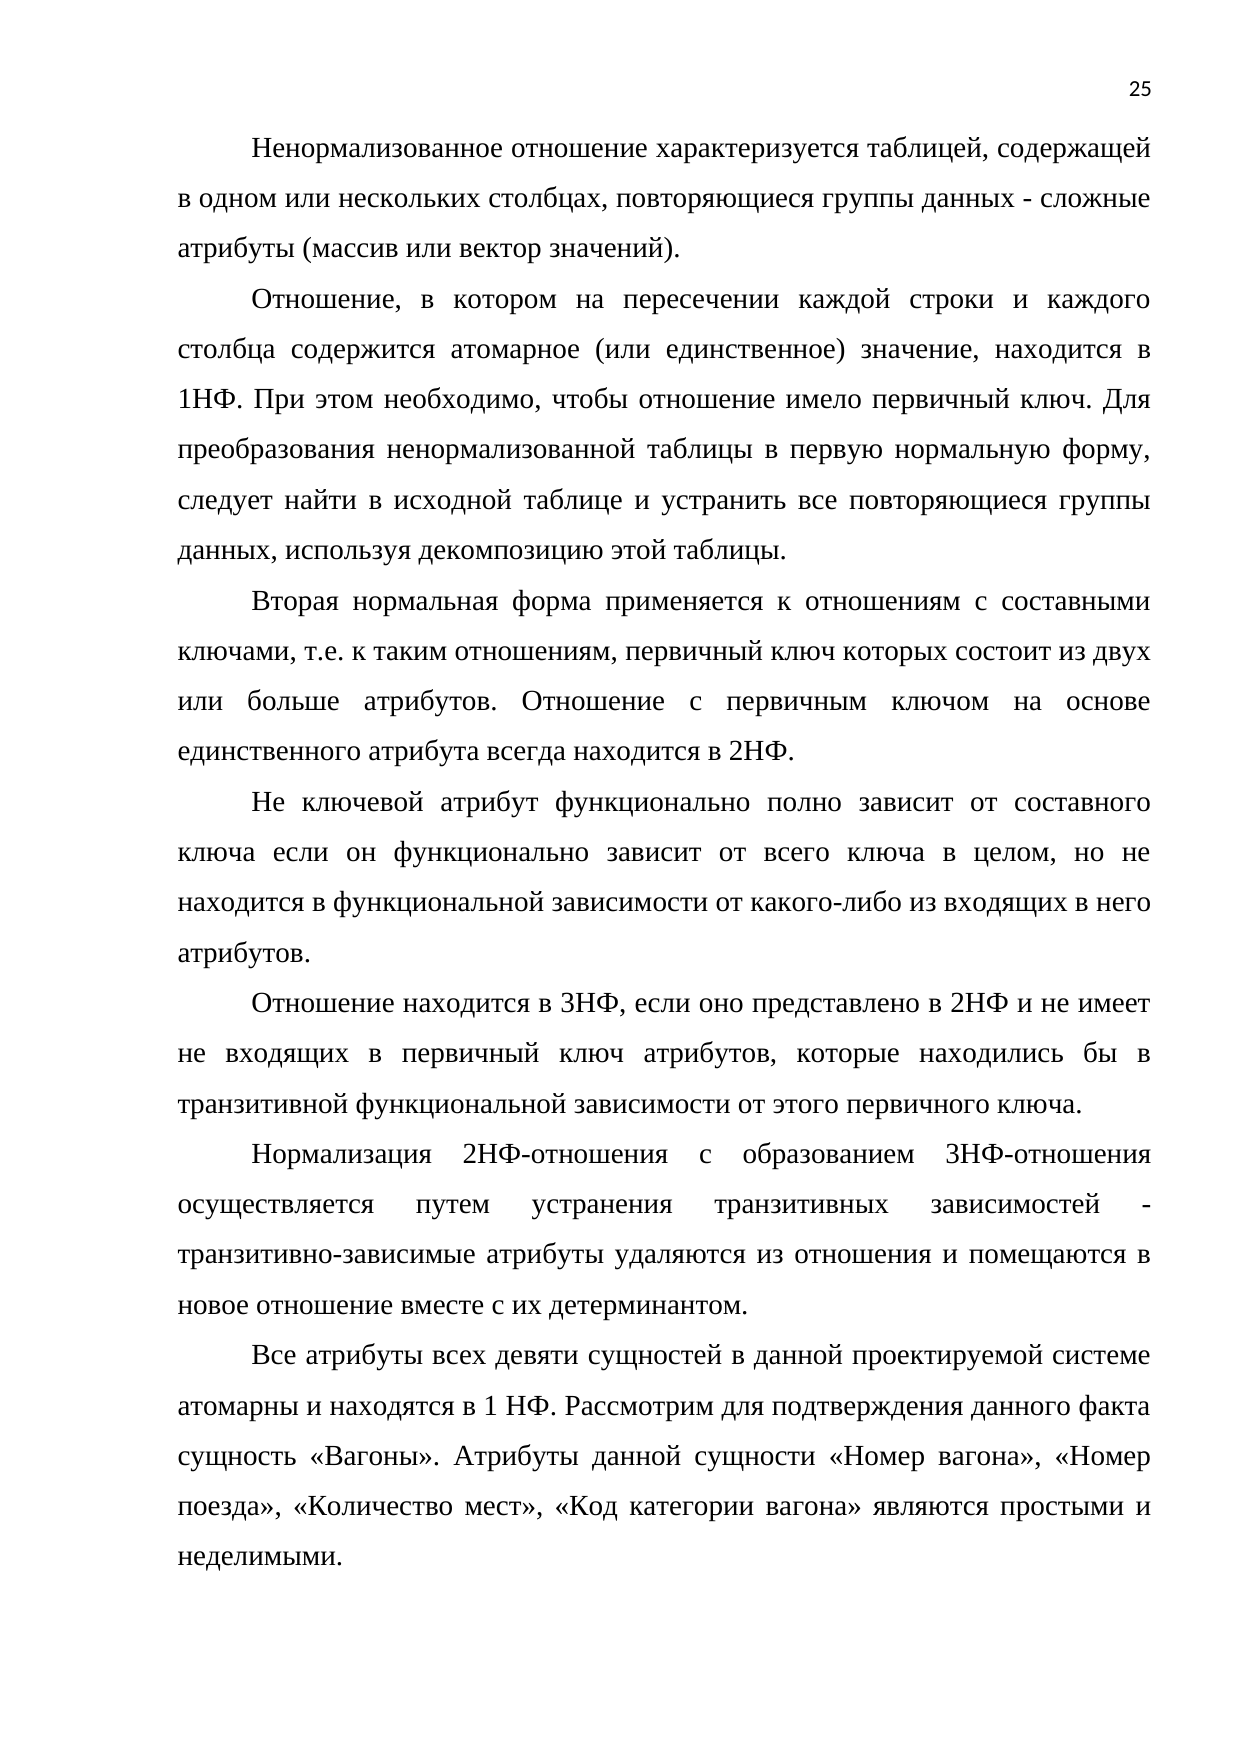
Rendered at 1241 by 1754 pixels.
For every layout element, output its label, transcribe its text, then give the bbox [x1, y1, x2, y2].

text Вторая нормальная форма применяется к отношениям с составными ключами, т.е. к таким отношениям, первичный ключ которых состоит из двух или больше атрибутов. Отношение с первичным ключом на основе единственного атрибута всегда находится в 2НФ. [177, 583, 1152, 767]
text Отношение находится в 3НФ, если оно представлено в 2НФ и не имеет не входящих в первичный ключ атрибутов, которые находились бы в транзитивной функциональной зависимости от этого первичного ключа. [177, 985, 1152, 1119]
text Нормализация 2НФ-отношения с образованием 3НФ-отношения осуществляется путем устранения транзитивных зависимостей - транзитивно-зависимые атрибуты удаляются из отношения и помещаются в новое отношение вместе с их детерминантом. [177, 1136, 1152, 1321]
text Все атрибуты всех девяти сущностей в данной проектируемой системе атомарны и находятся в 1 НФ. Рассмотрим для подтверждения данного факта сущность «Вагоны». Атрибуты данной сущности «Номер вагона», «Номер поезда», «Количество мест», «Код категории вагона» являются простыми и неделимыми. [177, 1337, 1152, 1572]
text Ненормализованное отношение характеризуется таблицей, содержащей в одном или нескольких столбцах, повторяющиеся группы данных - сложные атрибуты (массив или вектор значений). [177, 130, 1152, 264]
text Не ключевой атрибут функционально полно зависит от составного ключа если он функционально зависит от всего ключа в целом, но не находится в функциональной зависимости от какого-либо из входящих в него атрибутов. [177, 784, 1152, 968]
text Отношение, в котором на пересечении каждой строки и каждого столбца содержится атомарное (или единственное) значение, находится в 1НФ. При этом необходимо, чтобы отношение имело первичный ключ. Для преобразования ненормализованной таблицы в первую нормальную форму, следует найти в исходной таблице и устранить все повторяющиеся группы данных, используя декомпозицию этой таблицы. [177, 281, 1152, 566]
